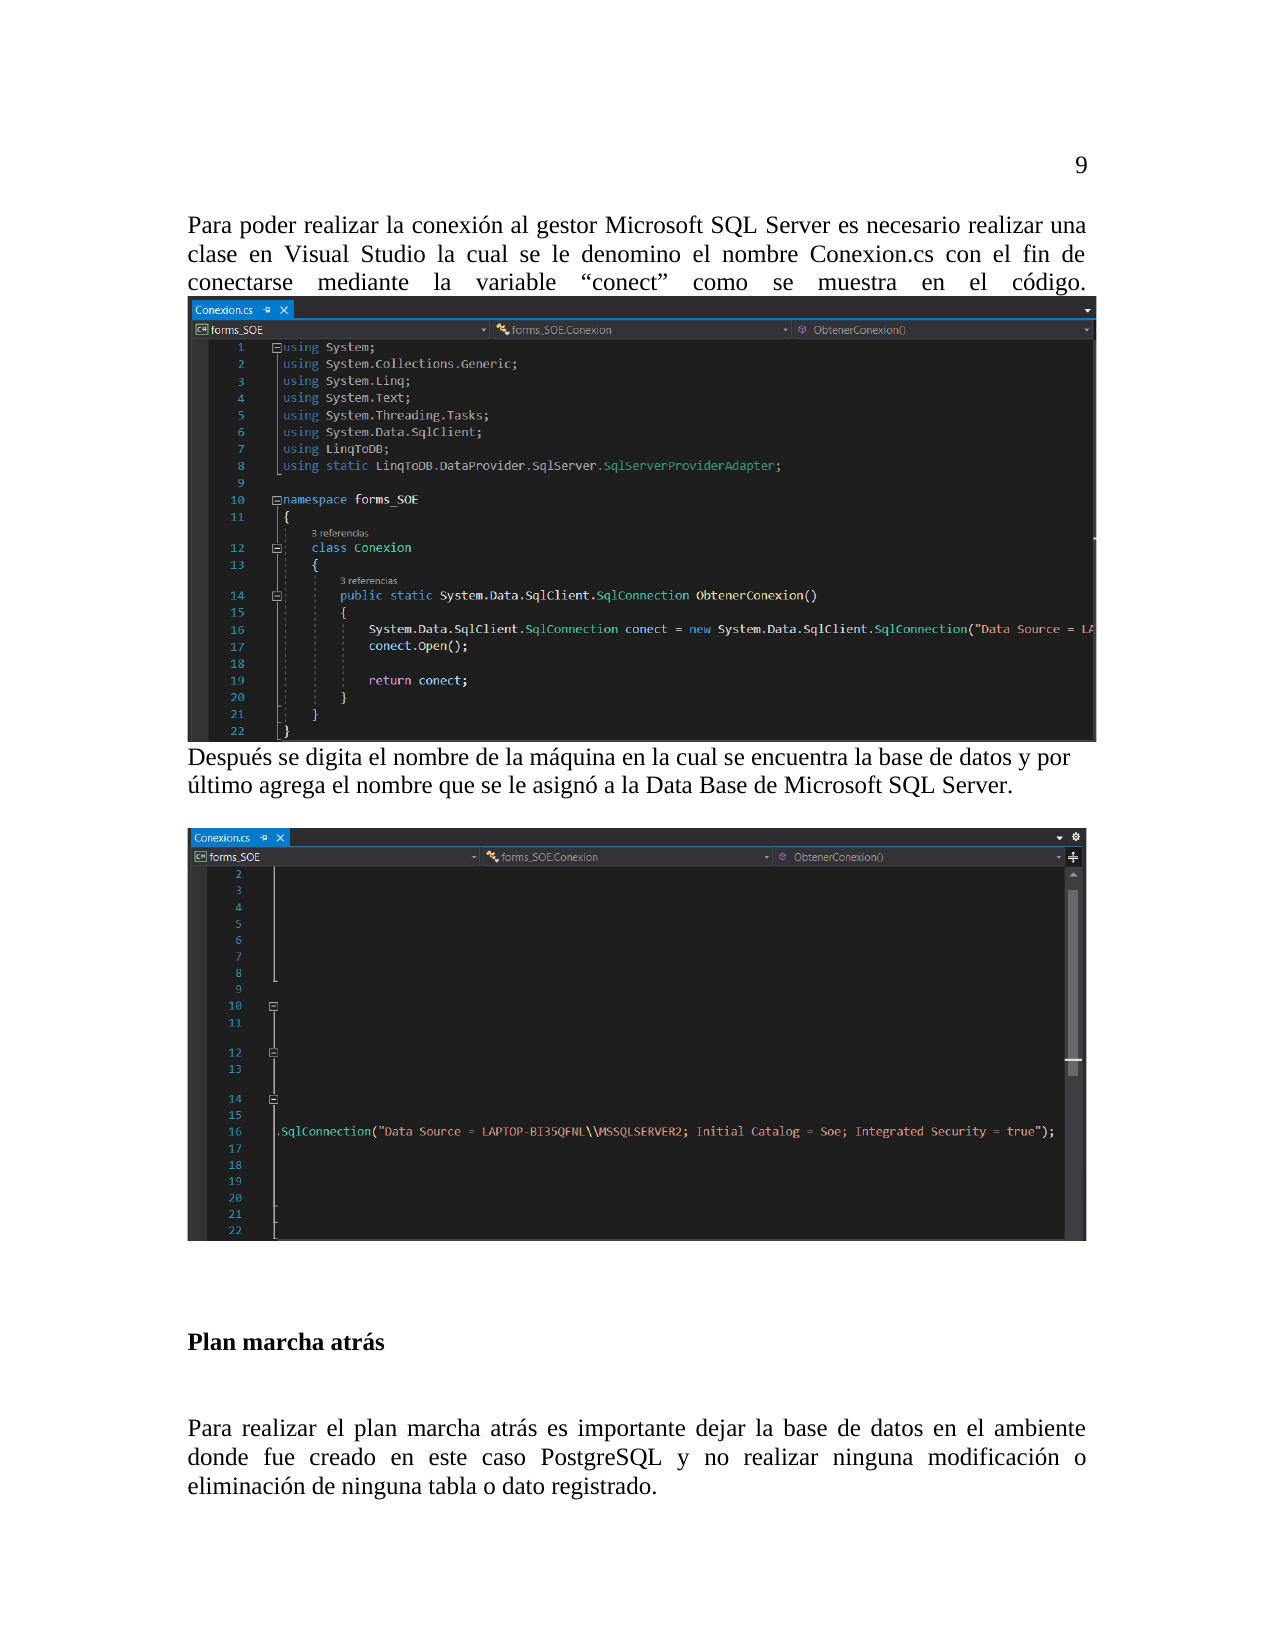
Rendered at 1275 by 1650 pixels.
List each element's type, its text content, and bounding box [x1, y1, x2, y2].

text Después se digita el nombre de la máquina en la cual se encuentra la base de datos y por último agrega el nombre que se le asignó a la Data Base de Microsoft SQL Server. [187, 742, 1087, 799]
picture [187, 296, 1097, 742]
text Para realizar el plan marcha atrás es importante dejar la base de datos en el ambiente donde fue creado en este caso PostgreSQL y no realizar ninguna modificación o eliminación de ninguna tabla o dato registrado. [187, 1413, 1087, 1499]
text Para poder realizar la conexión al gestor Microsoft SQL Server es necesario realizar una clase en Visual Studio la cual se le denomino el nombre Conexion.cs con el fin de conectarse mediante la variable “conect” como se muestra en el código. [187, 210, 1087, 296]
picture [187, 828, 1087, 1241]
subtitle Plan marcha atrás [187, 1327, 1087, 1356]
